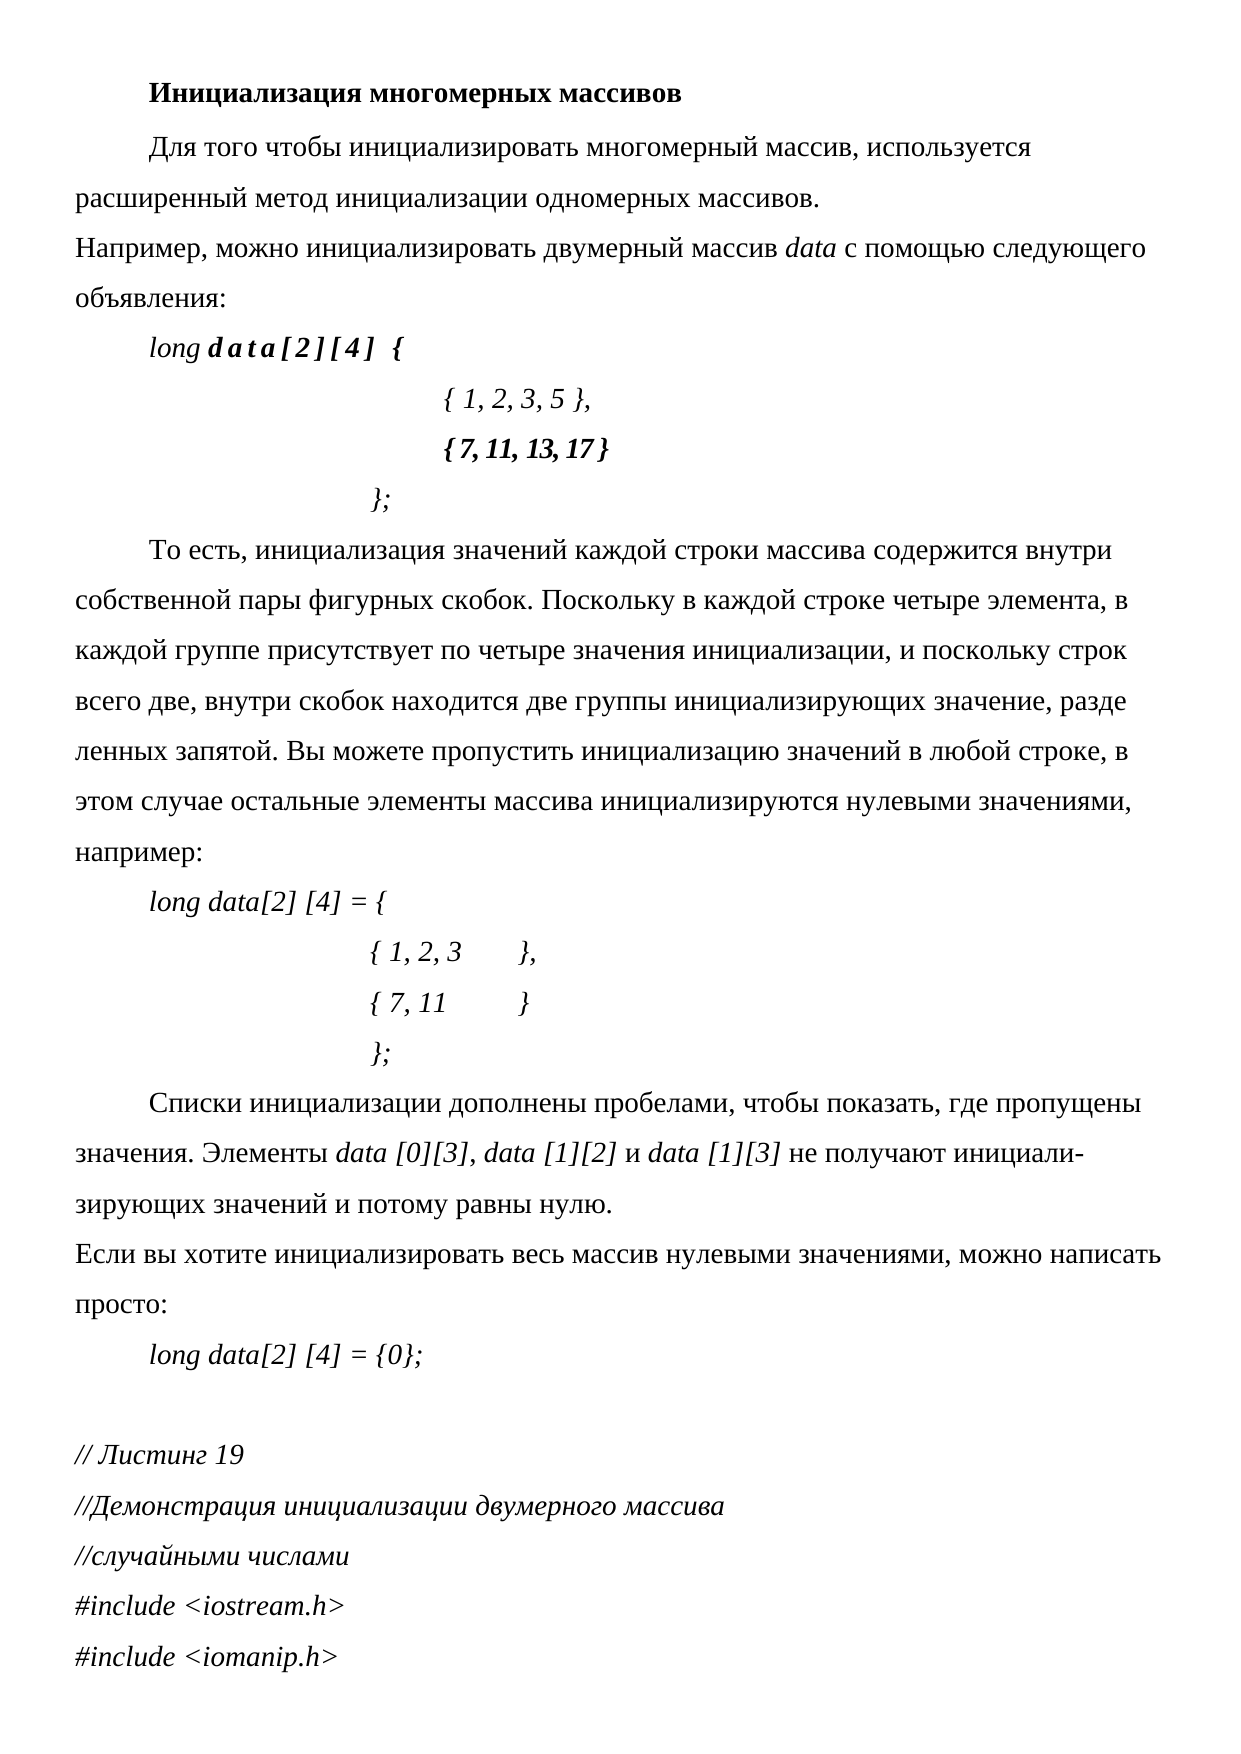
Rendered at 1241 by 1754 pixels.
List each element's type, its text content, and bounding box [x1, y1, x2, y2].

text long data[2][4] { [75, 331, 1165, 364]
text long data[2] [4] = {0}; [75, 1337, 1165, 1370]
text //Демонстрация инициализации двумерного массива [75, 1488, 1165, 1521]
text { 1, 2, 3 }, [75, 934, 1165, 968]
text { 7, 11 } [75, 985, 1165, 1018]
text long data[2] [4] = { [75, 884, 1165, 918]
text // Листинг 19 [75, 1437, 1165, 1471]
text #include <iostream.h> [75, 1588, 1165, 1622]
text ленных запятой. Вы можете пропустить инициализацию значений в любой строке, в этом случае остальные элементы массива инициализируются нулевыми значениями, например: [75, 733, 1165, 867]
text Если вы хотите инициализировать весь массив нулевыми значениями, можно написать просто: [75, 1236, 1165, 1320]
text Для того чтобы инициализировать многомерный массив, используется расширенный метод инициализации одномерных массивов. [75, 129, 1165, 213]
text Например, можно инициализировать двумерный массив data с помощью следующего объявления: [75, 230, 1165, 314]
text Инициализация многомерных массивов [75, 75, 1165, 108]
text #include <iomanip.h> [75, 1639, 1165, 1672]
text То есть, инициализация значений каждой строки массива содержится внутри собственной пары фигурных скобок. Поскольку в каждой строке четыре элемента, в каждой группе присутствует по четыре значения инициализации, и поскольку строк всего две, внутри скобок находится две группы инициализирующих значение, разде [75, 532, 1165, 716]
text { 1, 2, 3, 5 }, [75, 381, 1165, 414]
text }; [75, 482, 1165, 515]
text //случайными числами [75, 1538, 1165, 1572]
text }; [75, 1035, 1165, 1068]
text { 7, 11, 13, 17 } [75, 431, 1165, 465]
text Списки инициализации дополнены пробелами, чтобы показать, где пропущены значения. Элементы data [0][3], data [1][2] и data [1][3] не получают инициализирующих значений и потому равны нулю. [75, 1085, 1165, 1219]
